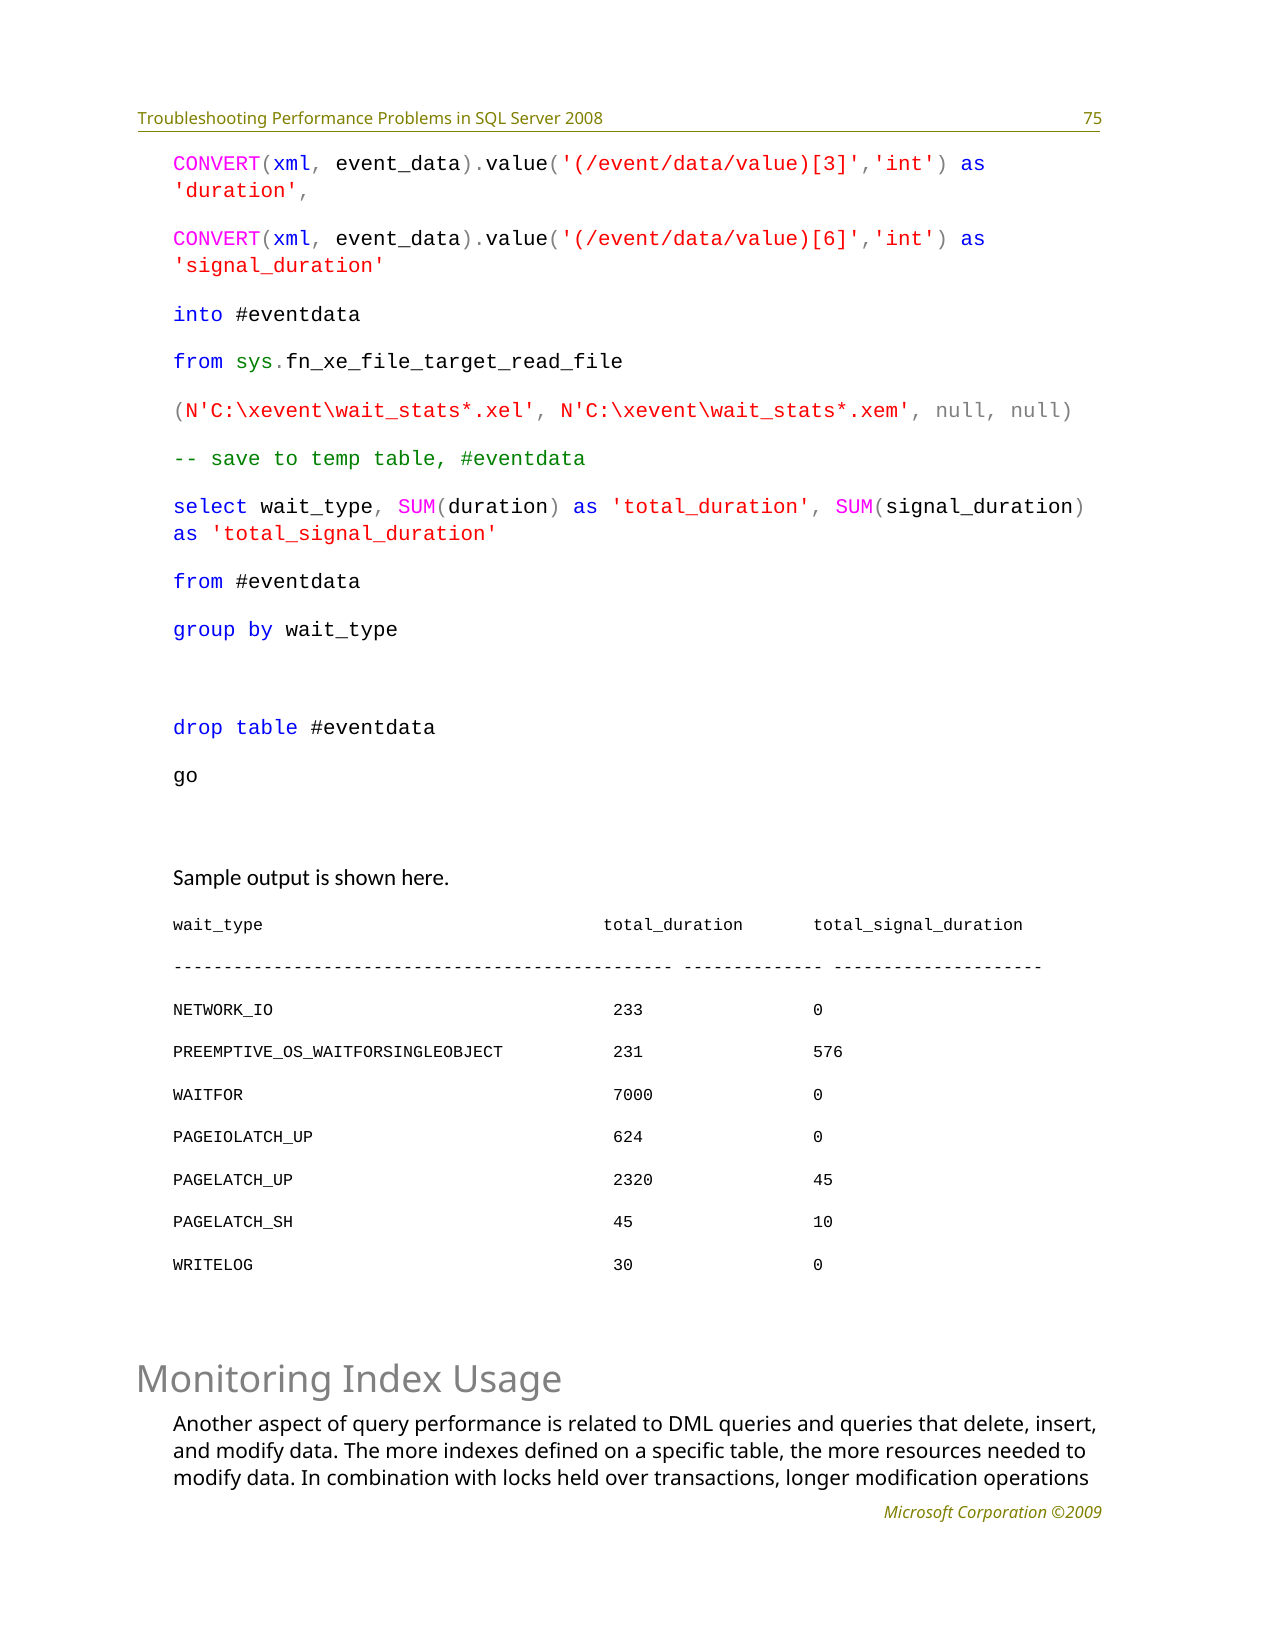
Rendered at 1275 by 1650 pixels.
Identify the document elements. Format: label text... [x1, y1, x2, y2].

text PREEMPTIVE_OS_WAITFORSINGLEOBJECT 231 576 [173, 1044, 1102, 1063]
text NETWORK_IO 233 0 [173, 1002, 1102, 1020]
text wait_type total_duration total_signal_duration [173, 917, 1102, 935]
text into #eventdata [173, 303, 1102, 327]
text (N'C:\xevent\wait_stats*.xel', N'C:\xevent\wait_stats*.xem', null, null) [173, 399, 1102, 423]
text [173, 1409, 1102, 1491]
text WRITELOG 30 0 [173, 1257, 1102, 1275]
text -- save to temp table, #eventdata [173, 448, 1102, 471]
text go [173, 765, 1102, 788]
text Sample output is shown here. [173, 863, 1102, 892]
text CONVERT(xml, event_data).value('(/event/data/value)[3]','int') as 'duration', [173, 153, 1102, 204]
text PAGELATCH_SH 45 10 [173, 1214, 1102, 1233]
text select wait_type, SUM(duration) as 'total_duration', SUM(signal_duration) as 'total_signal_duration' [173, 496, 1102, 546]
subtitle Monitoring Index Usage [135, 1352, 1102, 1403]
text WAITFOR 7000 0 [173, 1087, 1102, 1105]
text drop table #eventdata [173, 717, 1102, 741]
text PAGELATCH_UP 2320 45 [173, 1172, 1102, 1190]
text CONVERT(xml, event_data).value('(/event/data/value)[6]','int') as 'signal_duration' [173, 228, 1102, 279]
text PAGEIOLATCH_UP 624 0 [173, 1129, 1102, 1148]
text from sys.fn_xe_file_target_read_file [173, 352, 1102, 375]
text from #eventdata [173, 571, 1102, 594]
text group by wait_type [173, 619, 1102, 642]
text -------------------------------------------------- -------------- --------------------- [173, 959, 1102, 978]
